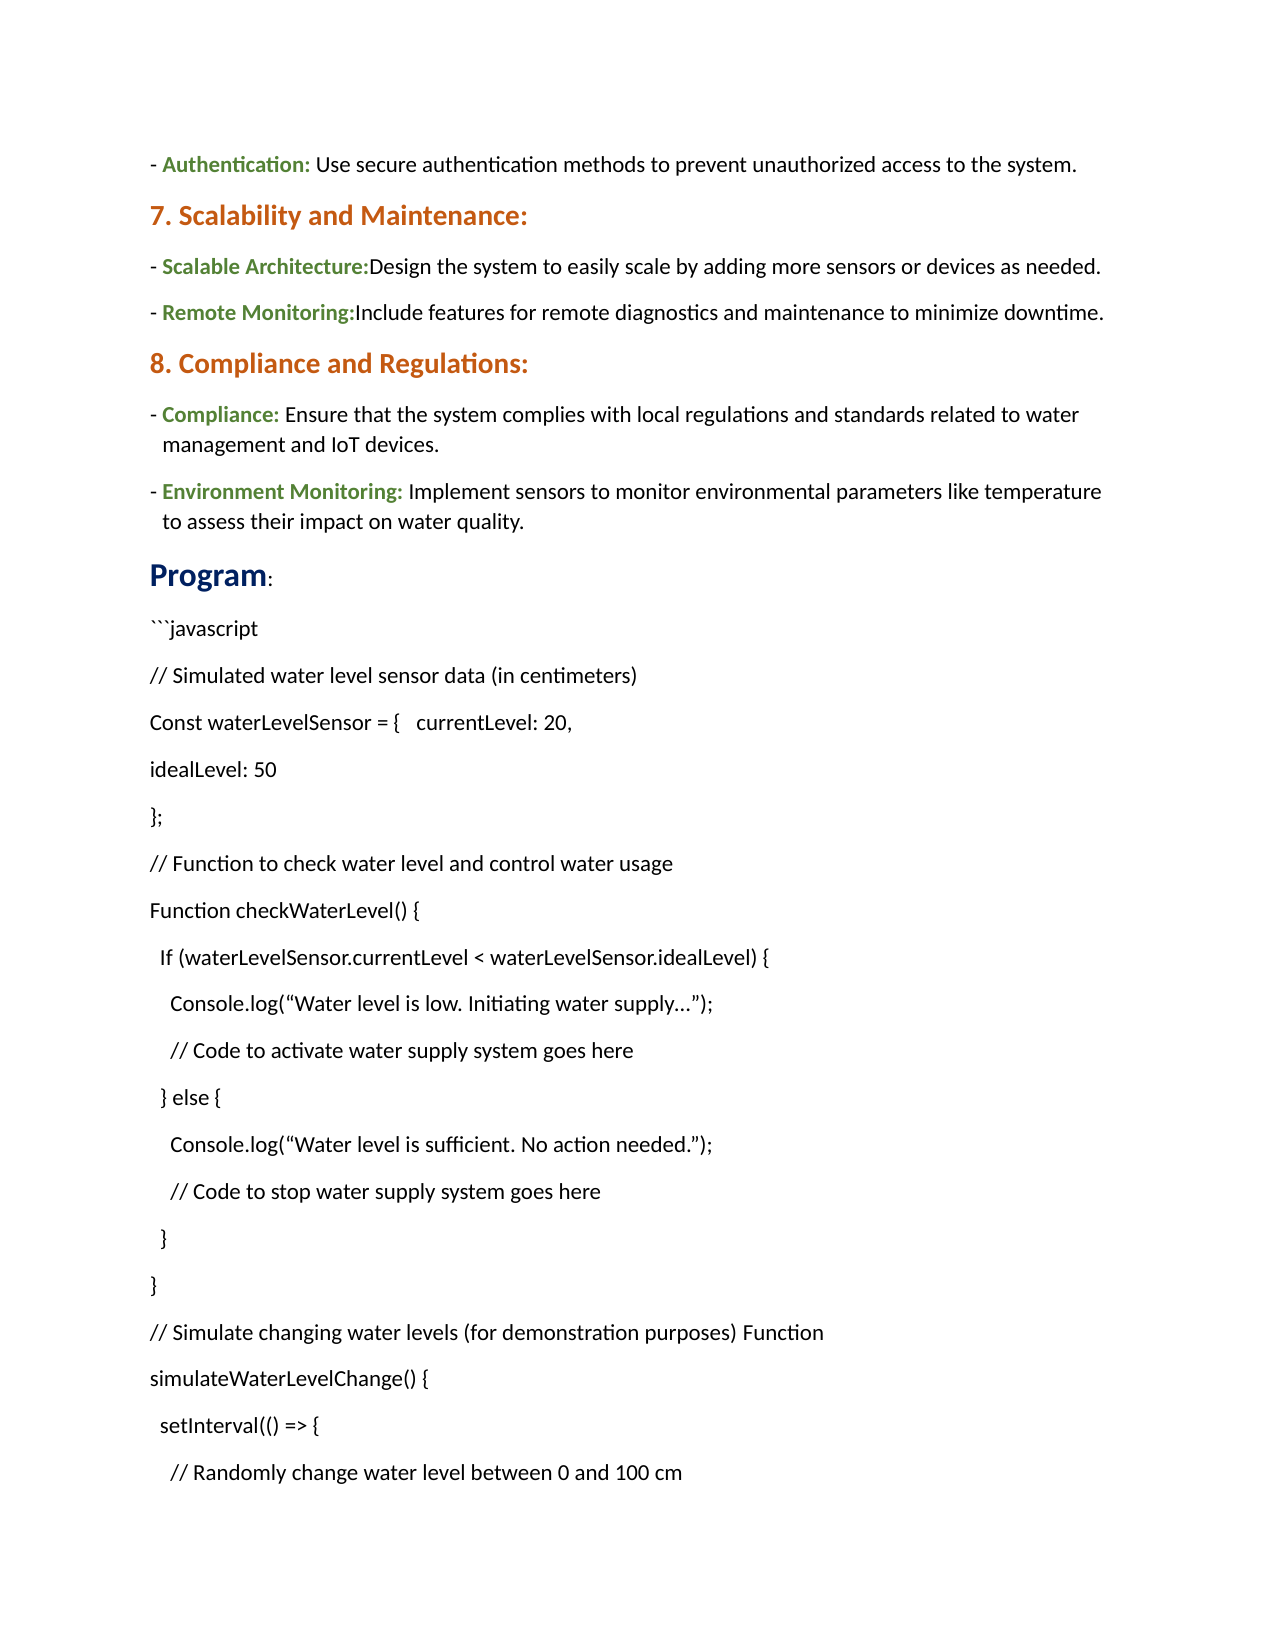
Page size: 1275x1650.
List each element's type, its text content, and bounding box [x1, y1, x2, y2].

text // Code to activate water supply system goes here [149, 1036, 1125, 1064]
text // Simulate changing water levels (for demonstration purposes) Function simulateWaterLevelChange() { [149, 1318, 832, 1392]
text Program: [149, 554, 1125, 595]
text Console.log(“Water level is low. Initiating water supply…”); [149, 989, 1125, 1017]
list Compliance: Ensure that the system complies with local regulations and standards related to water management and IoT devices. [150, 400, 1125, 458]
text } [149, 1271, 1125, 1299]
list Environment Monitoring: Implement sensors to monitor environmental parameters like temperature to assess their impact on water quality. [150, 477, 1125, 535]
text // Code to stop water supply system goes here [149, 1177, 1125, 1205]
text // Simulated water level sensor data (in centimeters) Const waterLevelSensor = { currentLevel: 20, idealLevel: 50 [149, 661, 646, 783]
text 7. Scalability and Maintenance: [149, 197, 1125, 232]
text If (waterLevelSensor.currentLevel < waterLevelSensor.idealLevel) { [149, 943, 1125, 971]
text // Function to check water level and control water usage [149, 849, 1125, 877]
text }; [149, 802, 1125, 830]
text ```javascript [149, 614, 1125, 643]
text Console.log(“Water level is sufficient. No action needed.”); [149, 1130, 1125, 1158]
text setInterval(() => { [149, 1411, 1125, 1439]
text } [149, 1224, 1125, 1252]
text } else { [149, 1083, 1125, 1111]
list Authentication: Use secure authentication methods to prevent unauthorized access to the system. [150, 150, 1125, 178]
list Remote Monitoring:Include features for remote diagnostics and maintenance to minimize downtime. [150, 298, 1125, 326]
text Function checkWaterLevel() { [149, 896, 1125, 924]
text 8. Compliance and Regulations: [149, 345, 1125, 381]
list Scalable Architecture:Design the system to easily scale by adding more sensors or devices as needed. [150, 252, 1125, 280]
text // Randomly change water level between 0 and 100 cm [149, 1458, 1125, 1486]
